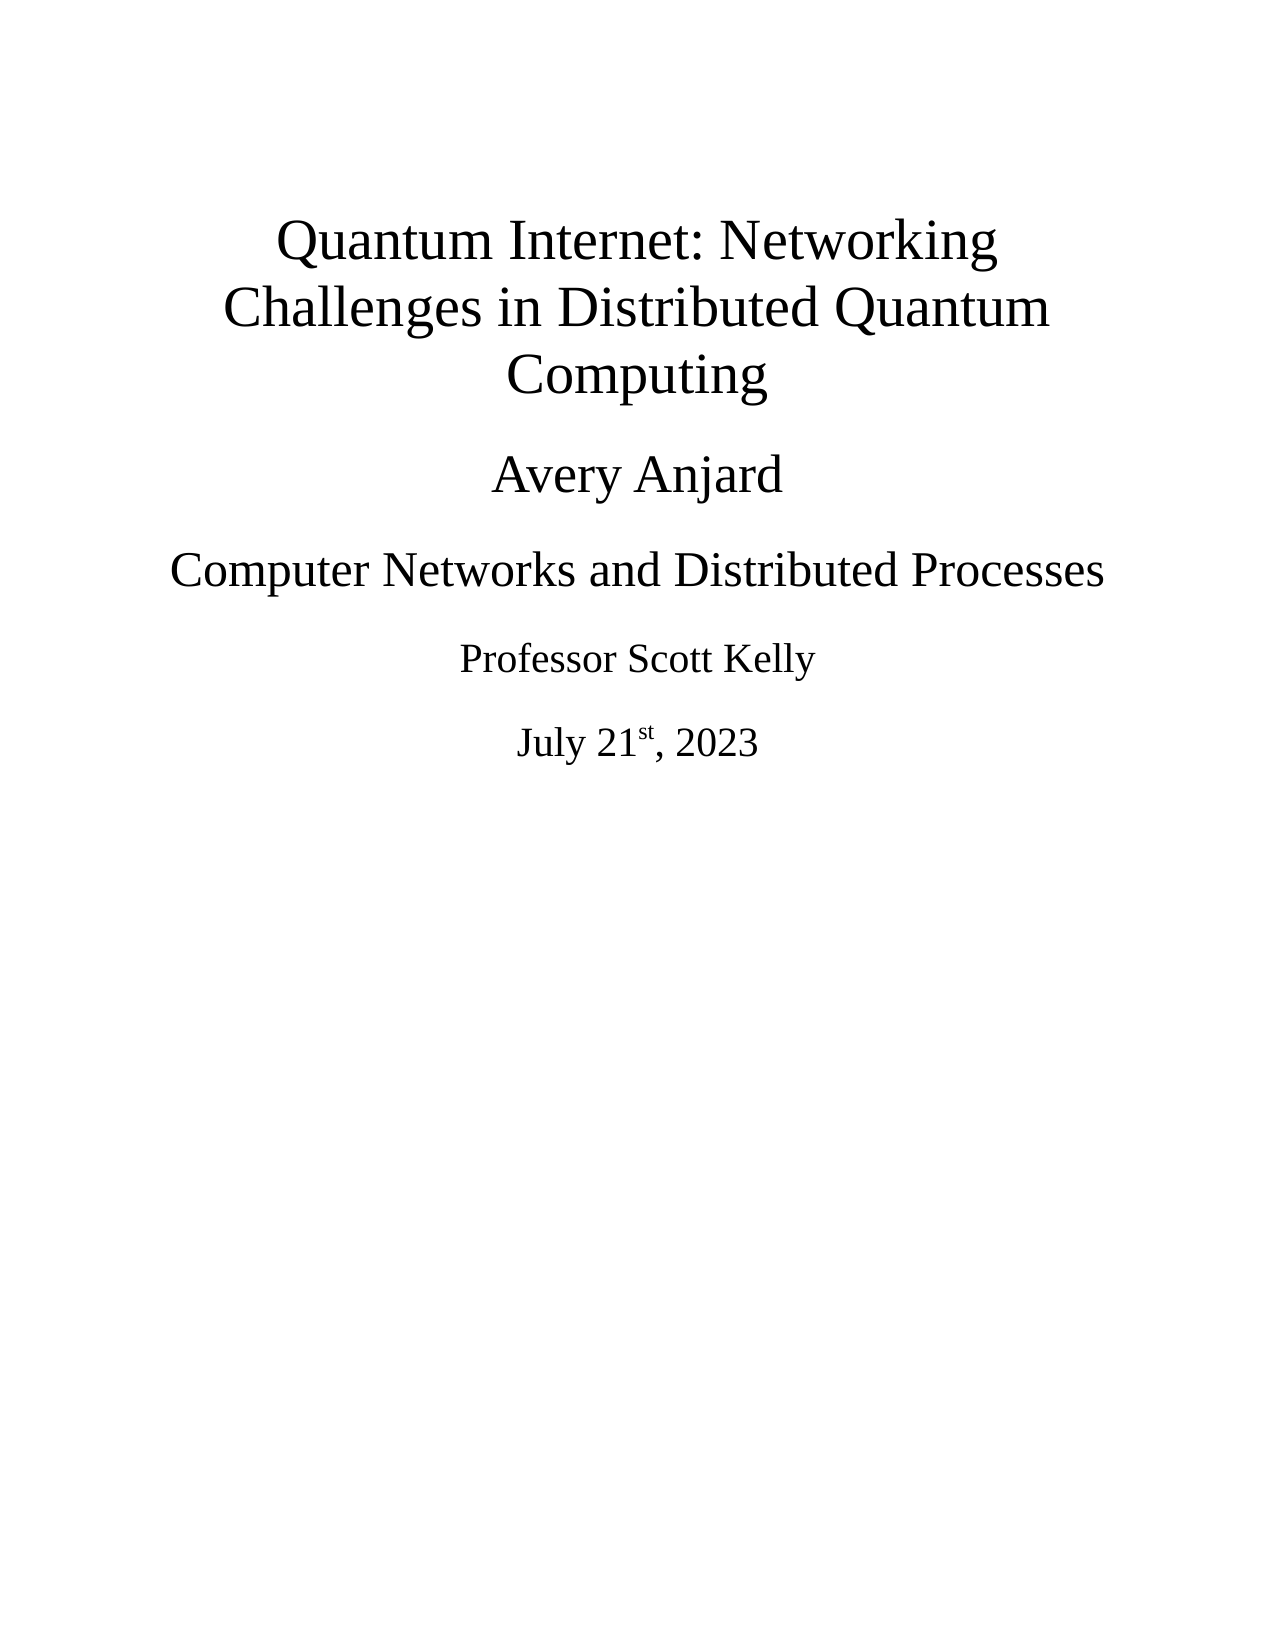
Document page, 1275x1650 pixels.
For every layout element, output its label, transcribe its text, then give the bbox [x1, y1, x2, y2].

text July 21st, 2023 [150, 717, 1125, 765]
text Professor Scott Kelly [150, 633, 1125, 681]
text Avery Anjard [150, 442, 1125, 504]
text Computer Networks and Distributed Processes [150, 540, 1125, 598]
text Quantum Internet: Networking Challenges in Distributed Quantum Computing [150, 205, 1125, 406]
